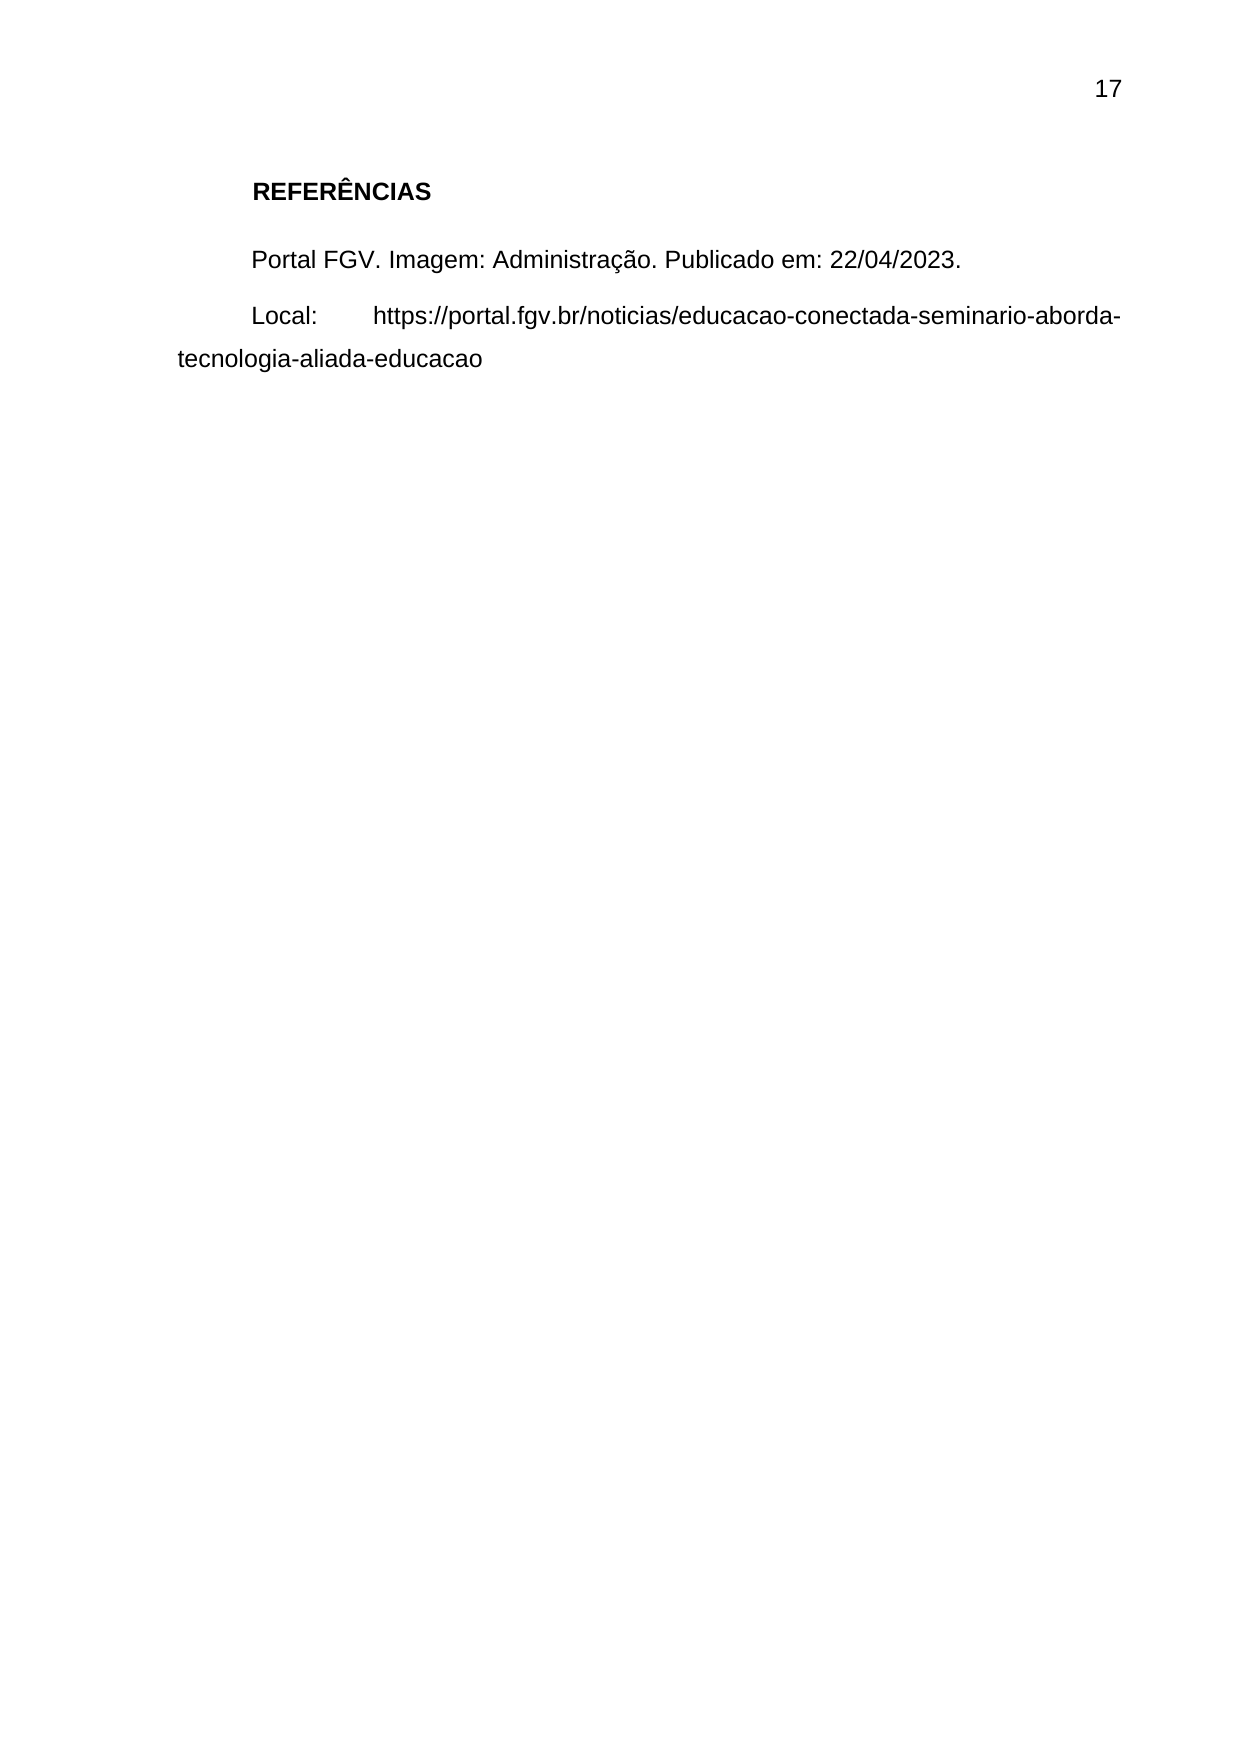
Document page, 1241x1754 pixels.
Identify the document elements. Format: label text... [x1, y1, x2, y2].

text Local: https://portal.fgv.br/noticias/educacao-conectada-seminario-aborda-tecnologia-aliada-educacao [177, 301, 1122, 373]
subtitle REFERÊNCIAS [252, 177, 1122, 206]
text Portal FGV. Imagem: Administração. Publicado em: 22/04/2023. [177, 245, 1122, 274]
